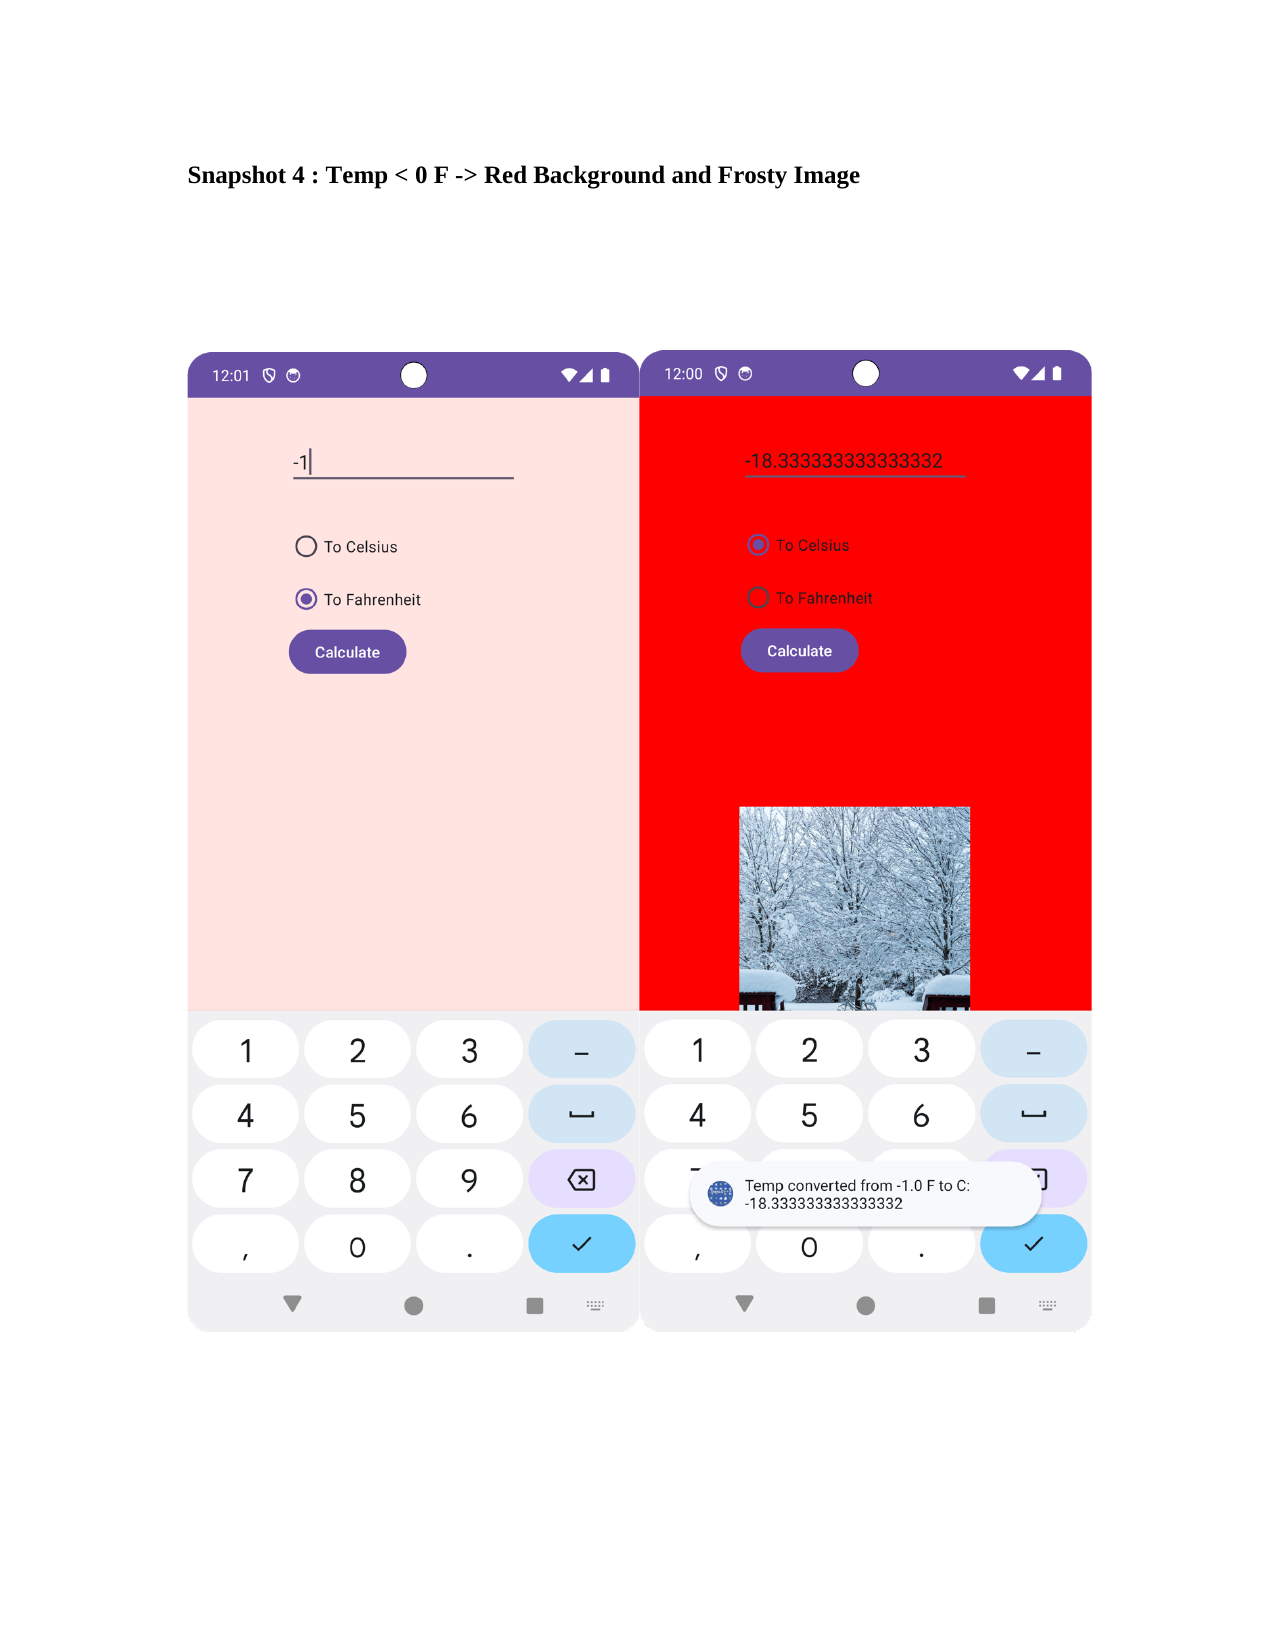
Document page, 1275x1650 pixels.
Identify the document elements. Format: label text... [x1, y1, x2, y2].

text Snapshot 4 : Temp < 0 F -> Red Background and Frosty Image [187, 160, 1125, 189]
picture [187, 350, 1092, 1332]
